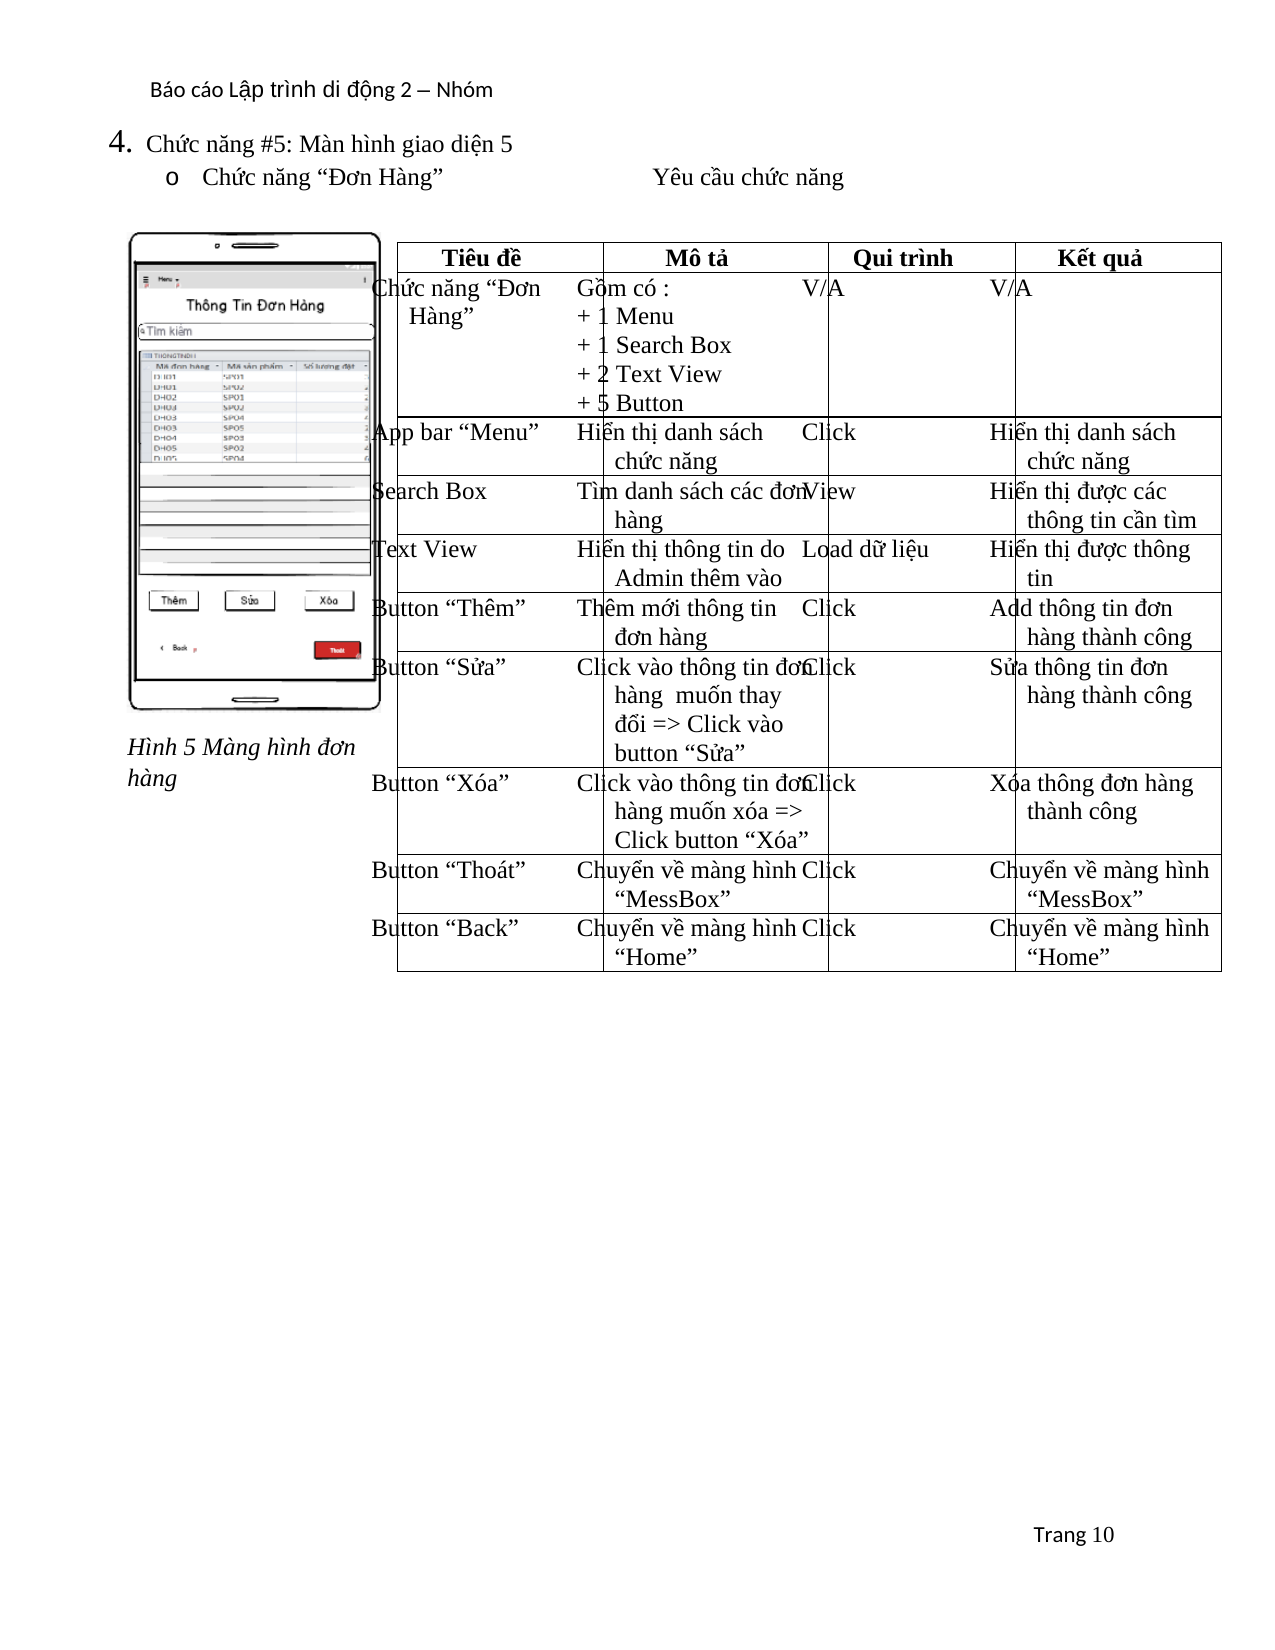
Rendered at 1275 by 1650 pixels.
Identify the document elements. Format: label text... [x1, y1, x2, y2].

table_cell Click [829, 914, 1015, 971]
table_cell Chuyển về màng hình “MessBox” [1016, 855, 1221, 912]
table_header Tiêu đề [398, 243, 603, 272]
table_cell Button “Back” [398, 914, 603, 971]
table_cell Hiển thị được thông tin [1016, 535, 1221, 592]
table_cell Tìm danh sách các đơn hàng [604, 476, 828, 533]
list Chức năng #5: Màn hình giao diện 5 [108, 121, 1173, 159]
picture [376, 608, 382, 615]
table_header Kết quả [1016, 243, 1221, 272]
table_cell Button “Xóa” [398, 768, 603, 854]
table_cell Click vào thông tin đơn hàng muốn thay đổi => Click vào button “Sửa” [604, 652, 828, 767]
table_cell Button “Thoát” [398, 855, 603, 912]
table_cell Click [829, 593, 1015, 651]
table_cell V/A [1016, 273, 1221, 416]
table_cell V/A [829, 273, 1015, 416]
picture [126, 232, 382, 713]
table_cell Hiển thị được các thông tin cần tìm [1016, 476, 1221, 533]
table_cell Chức năng “Đơn Hàng” [398, 273, 603, 416]
table_cell Text View [398, 535, 603, 592]
picture [376, 667, 382, 674]
table_cell Load dữ liệu [829, 535, 1015, 592]
table_cell Click vào thông tin đơn hàng muốn xóa => Click button “Xóa” [604, 768, 828, 854]
table_cell App bar “Menu” [398, 418, 603, 475]
table_cell Chuyển về màng hình “Home” [1016, 914, 1221, 971]
table_cell Hiển thị thông tin do Admin thêm vào [604, 535, 828, 592]
table_cell Click [829, 768, 1015, 854]
table_cell Hiển thị danh sách chức năng [604, 418, 828, 475]
table_cell Add thông tin đơn hàng thành công [1016, 593, 1221, 651]
table_cell Click [829, 855, 1015, 912]
table_cell Gồm có : + 1 Menu + 1 Search Box + 2 Text View + 5 Button [604, 273, 828, 416]
table_cell Button “Thêm” [398, 593, 603, 651]
table_cell Sửa thông tin đơn hàng thành công [1016, 652, 1221, 767]
table_cell Chuyển về màng hình “MessBox” [604, 855, 828, 912]
table_cell Click [829, 652, 1015, 767]
list Chức năng “Đơn Hàng” Yêu cầu chức năng [164, 162, 1173, 193]
table_cell Click [829, 418, 1015, 475]
table_cell Button “Sửa” [398, 652, 603, 767]
table_cell Xóa thông đơn hàng thành công [1016, 768, 1221, 854]
table_cell View [829, 476, 1015, 533]
table_cell Search Box [398, 476, 603, 533]
table_cell Chuyển về màng hình “Home” [604, 914, 828, 971]
table_cell Thêm mới thông tin đơn hàng [604, 593, 828, 651]
table_header Qui trình [829, 243, 1015, 272]
picture [375, 484, 382, 491]
table_header Mô tả [604, 243, 828, 272]
table_cell Hiển thị danh sách chức năng [1016, 418, 1221, 475]
